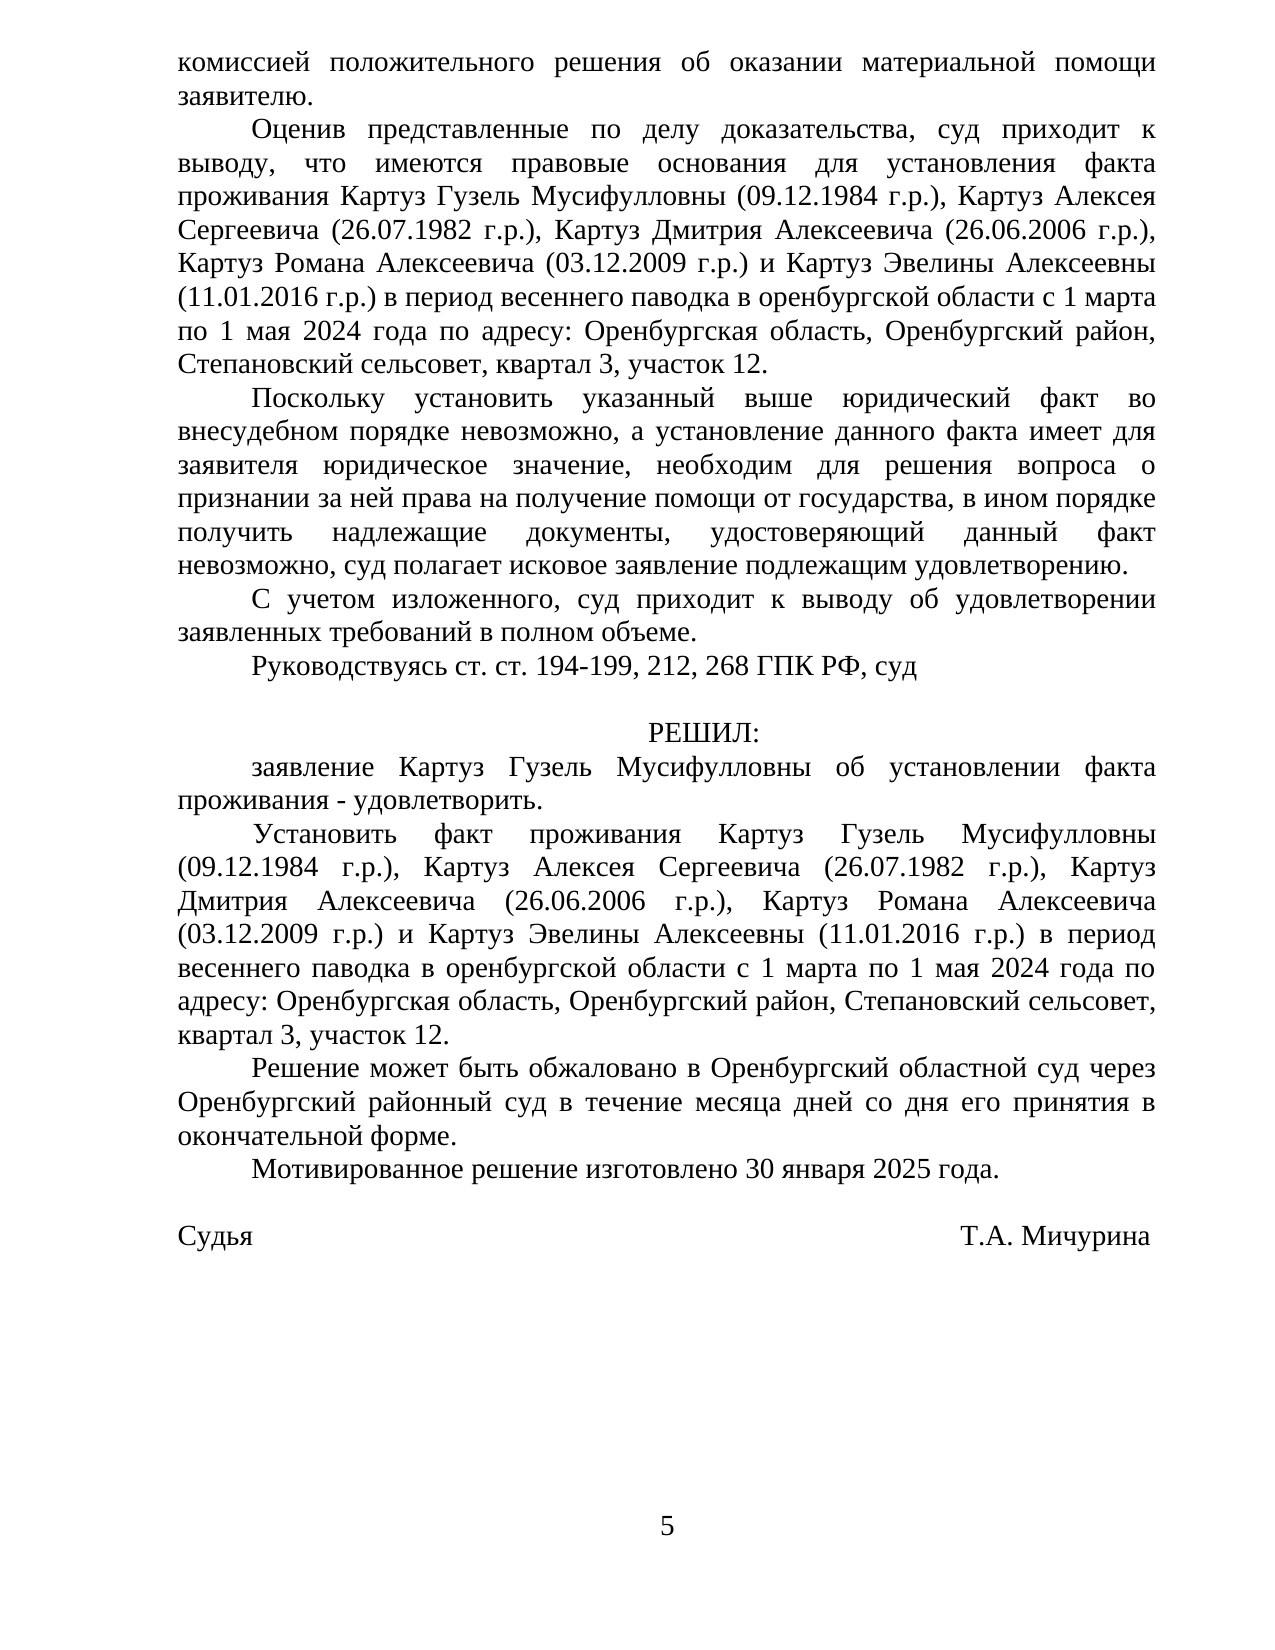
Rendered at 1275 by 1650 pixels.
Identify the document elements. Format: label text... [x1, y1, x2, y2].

text РЕШИЛ: [177, 715, 1157, 749]
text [177, 44, 1157, 111]
text С учетом изложенного, суд приходит к выводу об удовлетворении заявленных требований в полном объеме. [177, 581, 1157, 648]
text Судья Т.А. Мичурина [177, 1218, 1157, 1252]
text Мотивированное решение изготовлено 30 января 2025 года. [177, 1151, 1157, 1185]
text Оценив представленные по делу доказательства, суд приходит к выводу, что имеются правовые основания для установления факта проживания Картуз Гузель Мусифулловны (09.12.1984 г.р.), Картуз Алексея Сергеевича (26.07.1982 г.р.), Картуз Дмитрия Алексеевича (26.06.2006 г.р.), Картуз Романа Алексеевича (03.12.2009 г.р.) и Картуз Эвелины Алексеевны (11.01.2016 г.р.) в период весеннего паводка в оренбургской области с 1 марта по 1 мая 2024 года по адресу: Оренбургская область, Оренбургский район, Степановский сельсовет, квартал 3, участок 12. [177, 111, 1157, 380]
text Решение может быть обжаловано в Оренбургский областной суд через Оренбургский районный суд в течение месяца дней со дня его принятия в окончательной форме. [177, 1051, 1157, 1151]
text заявление Картуз Гузель Мусифулловны об установлении факта проживания - удовлетворить. [177, 749, 1157, 816]
text Поскольку установить указанный выше юридический факт во внесудебном порядке невозможно, а установление данного факта имеет для заявителя юридическое значение, необходим для решения вопроса о признании за ней права на получение помощи от государства, в ином порядке получить надлежащие документы, удостоверяющий данный факт невозможно, суд полагает исковое заявление подлежащим удовлетворению. [177, 380, 1157, 581]
text Установить факт проживания Картуз Гузель Мусифулловны (09.12.1984 г.р.), Картуз Алексея Сергеевича (26.07.1982 г.р.), Картуз Дмитрия Алексеевича (26.06.2006 г.р.), Картуз Романа Алексеевича (03.12.2009 г.р.) и Картуз Эвелины Алексеевны (11.01.2016 г.р.) в период весеннего паводка в оренбургской области с 1 марта по 1 мая 2024 года по адресу: Оренбургская область, Оренбургский район, Степановский сельсовет, квартал 3, участок 12. [177, 816, 1157, 1051]
text Руководствуясь ст. ст. 194-199, 212, 268 ГПК РФ, суд [177, 648, 1157, 682]
